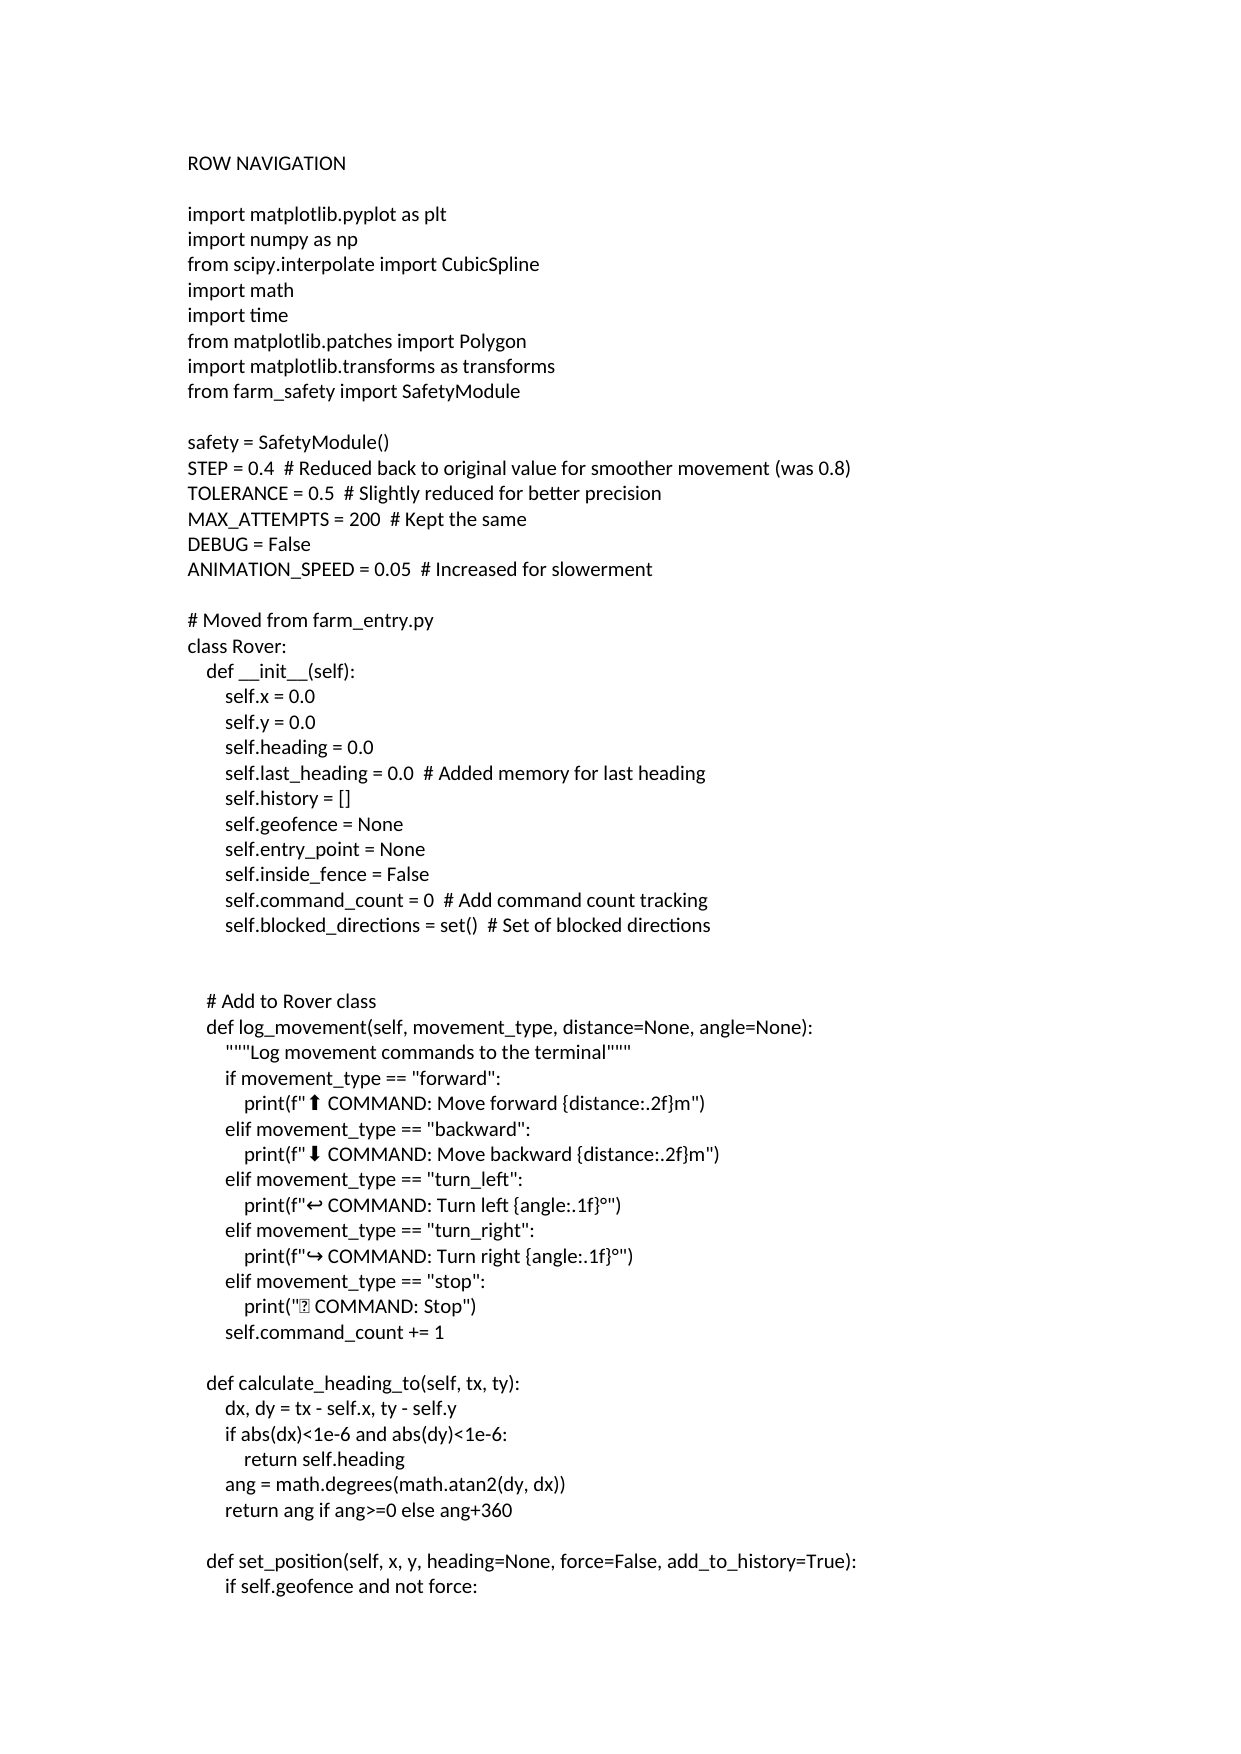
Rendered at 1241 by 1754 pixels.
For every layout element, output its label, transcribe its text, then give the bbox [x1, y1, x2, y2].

text self.last_heading = 0.0 # Added memory for last heading [187, 760, 1053, 785]
text from scipy.interpolate import CubicSpline [187, 252, 1053, 277]
text elif movement_type == "turn_left": [187, 1167, 1053, 1192]
text def log_movement(self, movement_type, distance=None, angle=None): [187, 1014, 1053, 1039]
text import matplotlib.pyplot as plt [187, 201, 1053, 226]
text if abs(dx)<1e-6 and abs(dy)<1e-6: [187, 1421, 1053, 1446]
text print("🛑 COMMAND: Stop") [187, 1294, 1053, 1319]
text elif movement_type == "turn_right": [187, 1217, 1053, 1243]
text elif movement_type == "backward": [187, 1116, 1053, 1141]
text DEBUG = False [187, 531, 1053, 557]
text self.y = 0.0 [187, 709, 1053, 734]
text import numpy as np [187, 226, 1053, 252]
text self.x = 0.0 [187, 684, 1053, 709]
text MAX_ATTEMPTS = 200 # Kept the same [187, 506, 1053, 531]
text # Add to Rover class [187, 989, 1053, 1014]
text self.entry_point = None [187, 836, 1053, 862]
text self.history = [] [187, 785, 1053, 811]
text def set_position(self, x, y, heading=None, force=False, add_to_history=True): [187, 1548, 1053, 1573]
text from farm_safety import SafetyModule [187, 379, 1053, 404]
text self.heading = 0.0 [187, 734, 1053, 760]
text self.geofence = None [187, 811, 1053, 836]
text self.blocked_directions = set() # Set of blocked directions [187, 912, 1053, 938]
text def calculate_heading_to(self, tx, ty): [187, 1370, 1053, 1395]
text elif movement_type == "stop": [187, 1268, 1053, 1294]
text self.inside_fence = False [187, 862, 1053, 887]
text TOLERANCE = 0.5 # Slightly reduced for better precision [187, 480, 1053, 506]
text ang = math.degrees(math.atan2(dy, dx)) [187, 1472, 1053, 1497]
text import math [187, 277, 1053, 302]
text if self.geofence and not force: [187, 1573, 1053, 1599]
text ANIMATION_SPEED = 0.05 # Increased for slowerment [187, 557, 1053, 582]
text print(f"⬇️ COMMAND: Move backward {distance:.2f}m") [187, 1141, 1053, 1167]
text class Rover: [187, 633, 1053, 658]
text def __init__(self): [187, 658, 1053, 684]
text self.command_count += 1 [187, 1319, 1053, 1344]
text from matplotlib.patches import Polygon [187, 328, 1053, 353]
text import matplotlib.transforms as transforms [187, 353, 1053, 379]
text if movement_type == "forward": [187, 1065, 1053, 1090]
text return self.heading [187, 1446, 1053, 1472]
text safety = SafetyModule() [187, 429, 1053, 455]
text print(f"↪️ COMMAND: Turn right {angle:.1f}°") [187, 1243, 1053, 1268]
text dx, dy = tx - self.x, ty - self.y [187, 1395, 1053, 1421]
text """Log movement commands to the terminal""" [187, 1039, 1053, 1065]
text STEP = 0.4 # Reduced back to original value for smoother movement (was 0.8) [187, 455, 1053, 480]
text print(f"↩️ COMMAND: Turn left {angle:.1f}°") [187, 1192, 1053, 1217]
text ROW NAVIGATION [187, 150, 1053, 175]
text return ang if ang>=0 else ang+360 [187, 1497, 1053, 1522]
text self.command_count = 0 # Add command count tracking [187, 887, 1053, 912]
text # Moved from farm_entry.py [187, 607, 1053, 633]
text print(f"⬆️ COMMAND: Move forward {distance:.2f}m") [187, 1090, 1053, 1116]
text import time [187, 302, 1053, 328]
